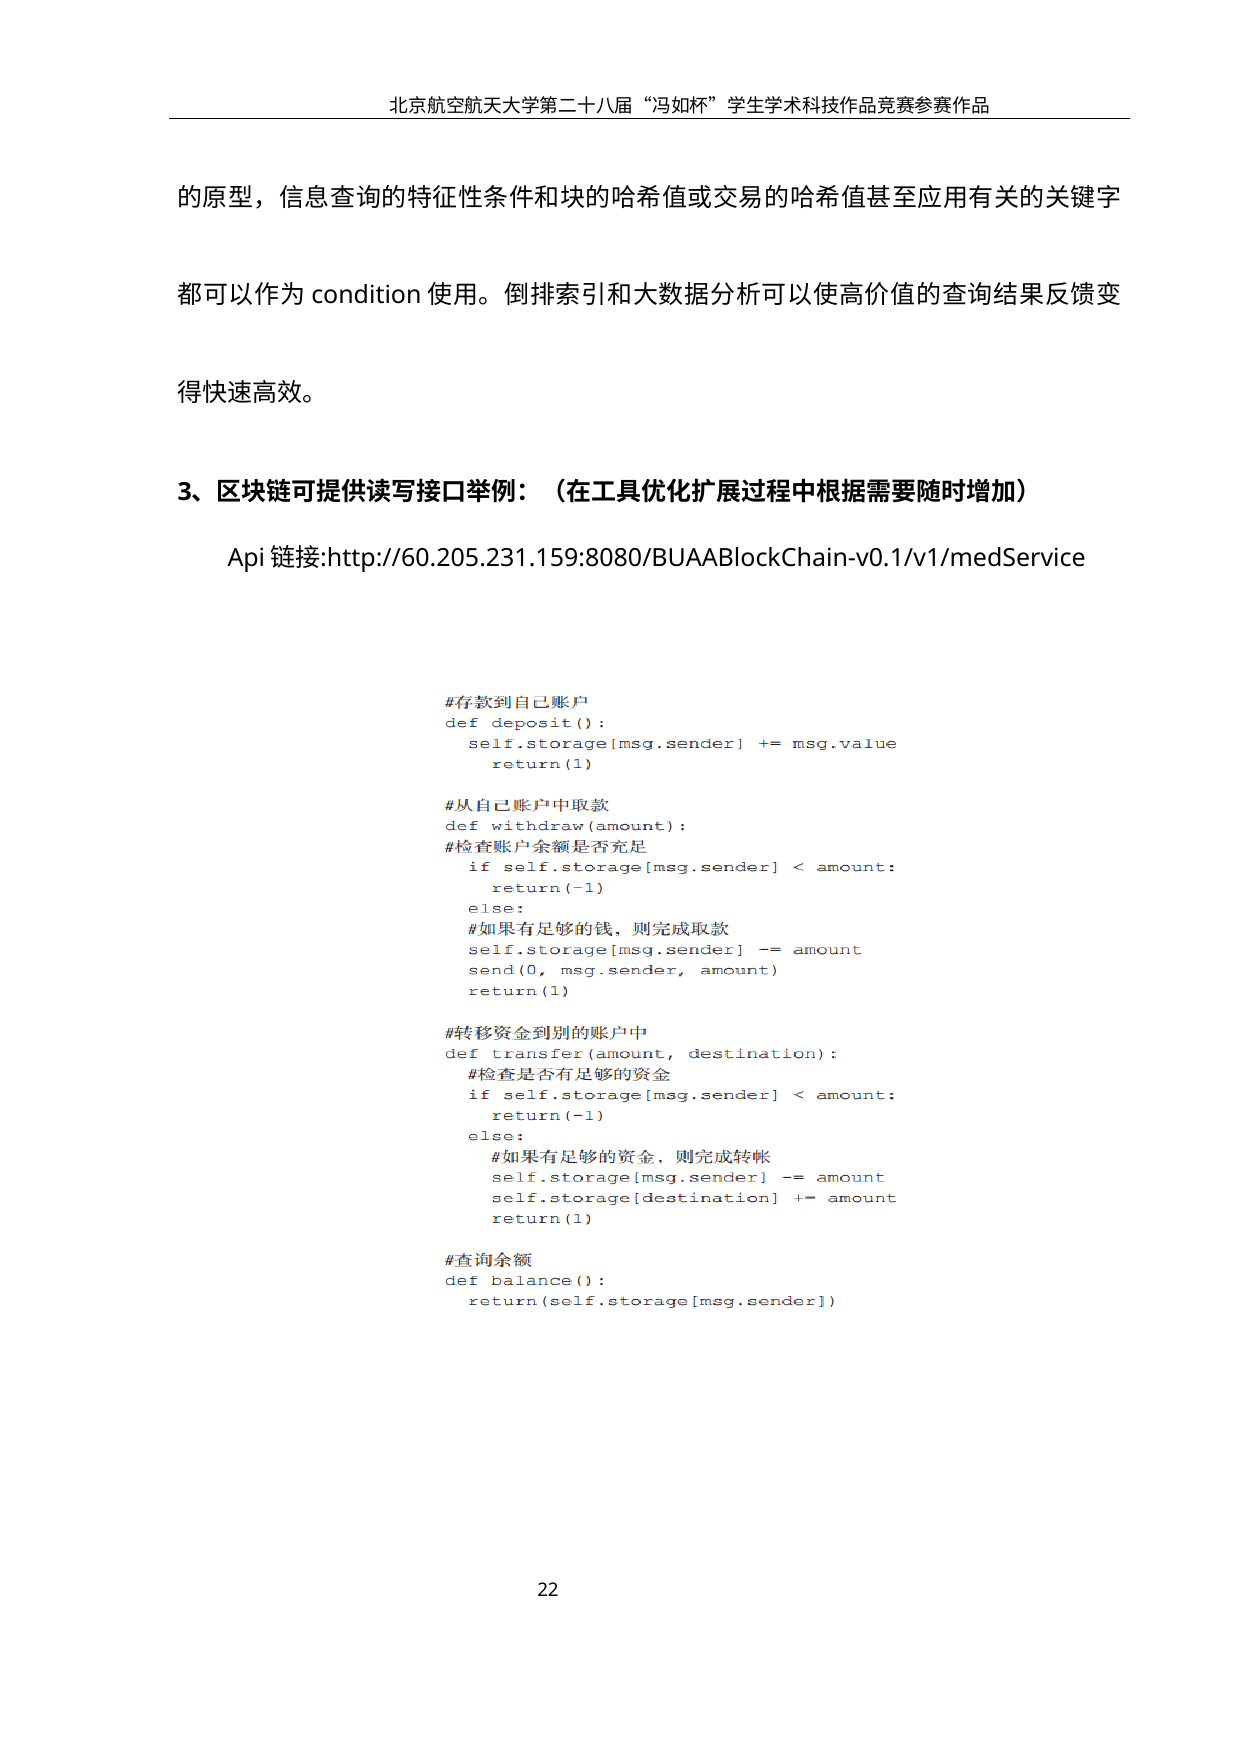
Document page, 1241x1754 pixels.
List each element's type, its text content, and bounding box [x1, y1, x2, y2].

picture [416, 688, 933, 1311]
text Api链接:http://60.205.231.159:8080/BUAABlockChain-v0.1/v1/medService [177, 523, 1122, 588]
subtitle 3、区块链可提供读写接口举例：（在工具优化扩展过程中根据需要随时增加） [177, 457, 1122, 522]
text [177, 163, 1122, 423]
